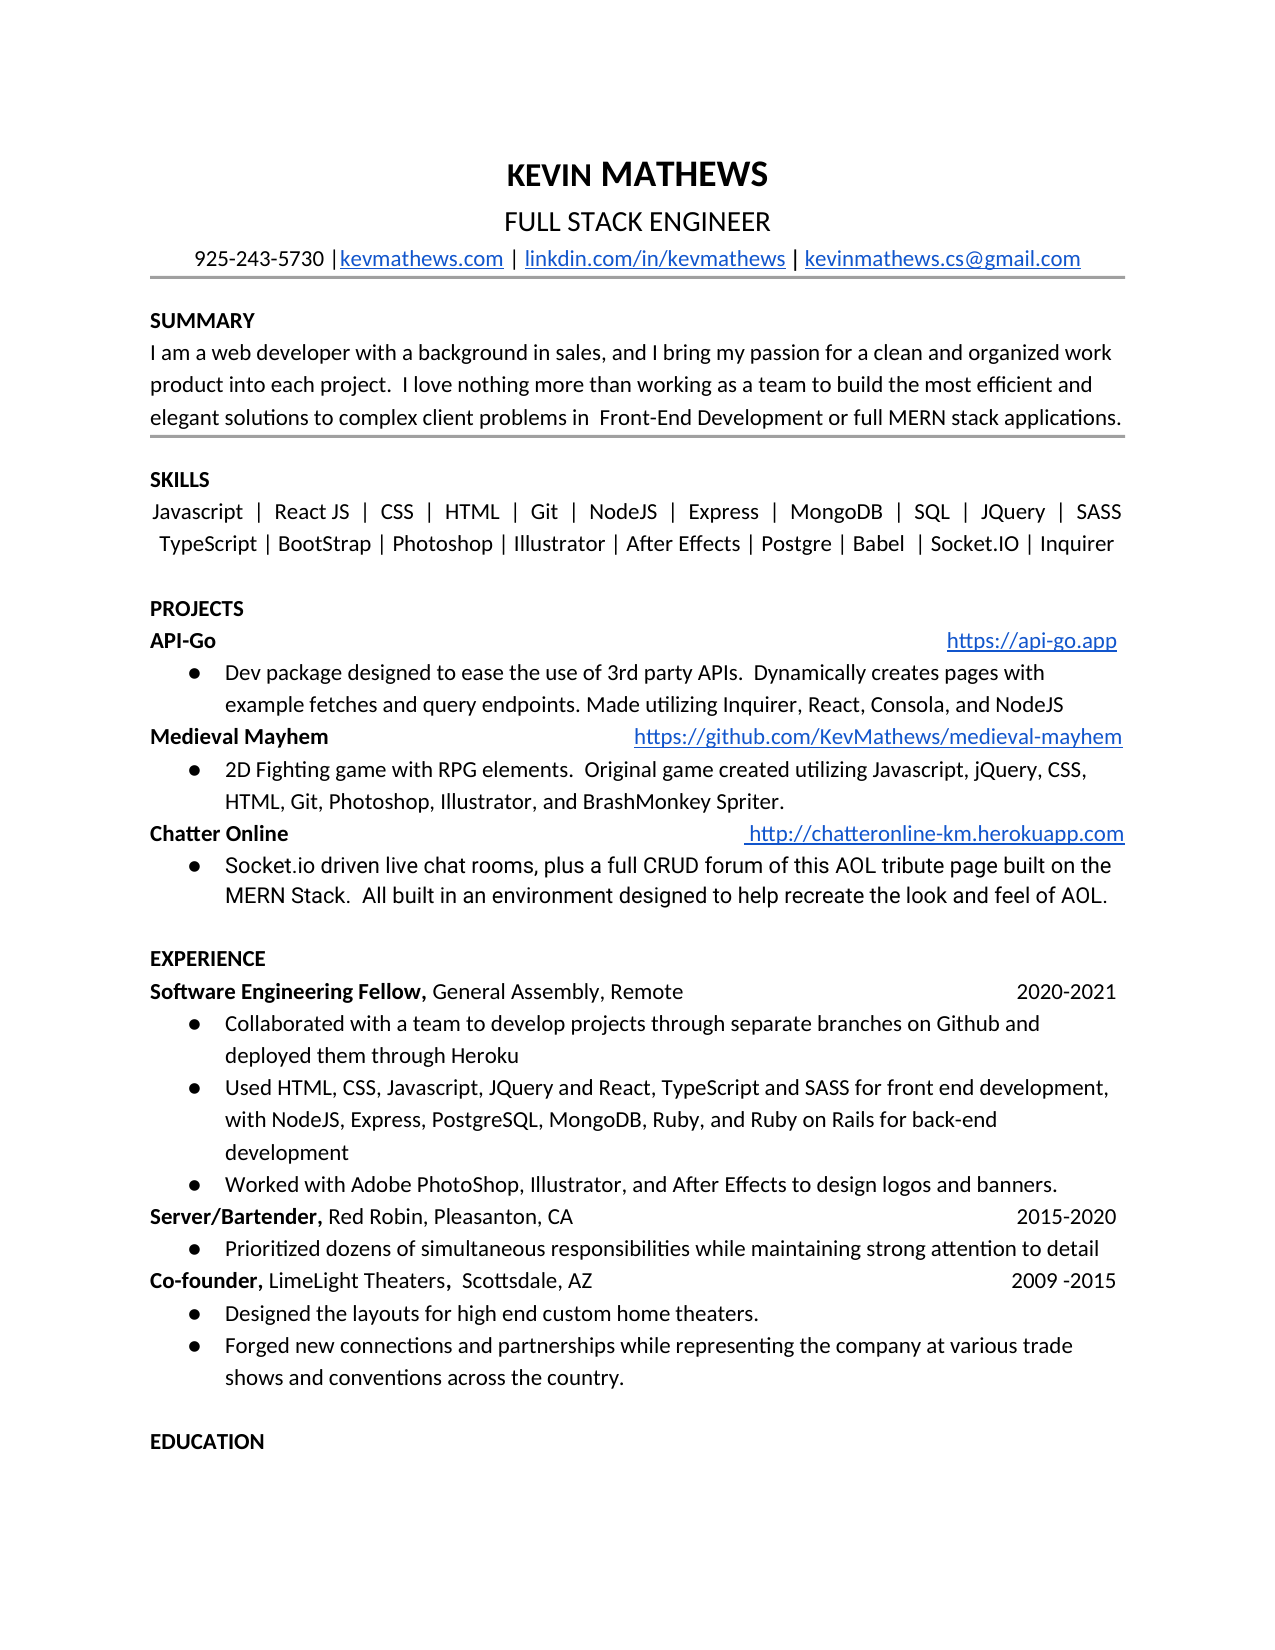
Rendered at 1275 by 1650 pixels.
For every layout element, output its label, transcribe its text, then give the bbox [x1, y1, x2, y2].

text Software Engineering Fellow, General Assembly, Remote 2020-2021 [150, 977, 1125, 1005]
text PROJECTS [150, 594, 1125, 622]
text Co-founder, LimeLight Theaters, Scottsdale, AZ 2009 -2015 [150, 1266, 1125, 1294]
text KEVIN MATHEWS [150, 150, 1125, 196]
text Medieval Mayhem https://github.com/KevMathews/medieval-mayhem [150, 722, 1125, 751]
list Used HTML, CSS, Javascript, JQuery and React, TypeScript and SASS for front end development, with NodeJS, Express, PostgreSQL, MongoDB, Ruby, and Ruby on Rails for back-end development [187, 1073, 1125, 1166]
text I am a web developer with a background in sales, and I bring my passion for a clean and organized work product into each project. I love nothing more than working as a team to build the most efficient and elegant solutions to complex client problems in Front-End Development or full MERN stack applications. [150, 338, 1125, 431]
text EXPERIENCE [150, 944, 1125, 973]
list Socket.io driven live chat rooms, plus a full CRUD forum of this AOL tribute page built on the MERN Stack. All built in an environment designed to help recreate the look and feel of AOL. [187, 851, 1125, 909]
text FULL STACK ENGINEER [150, 203, 1125, 238]
text SUMMARY [150, 306, 1125, 334]
text Server/Bartender, Red Robin, Pleasanton, CA 2015-2020 [150, 1202, 1125, 1230]
text API-Go https://api-go.app [150, 626, 1125, 654]
list 2D Fighting game with RPG elements. Original game created utilizing Javascript, jQuery, CSS, HTML, Git, Photoshop, Illustrator, and BrashMonkey Spriter. [187, 755, 1125, 815]
text EDUCATION [150, 1427, 1125, 1455]
list Prioritized dozens of simultaneous responsibilities while maintaining strong attention to detail [187, 1234, 1125, 1262]
list Collaborated with a team to develop projects through separate branches on Github and deployed them through Heroku [187, 1009, 1125, 1069]
text Chatter Online http://chatteronline-km.herokuapp.com [150, 819, 1125, 847]
text Javascript | React JS | CSS | HTML | Git | NodeJS | Express | MongoDB | SQL | JQuery | SASS TypeScript | BootStrap | Photoshop | Illustrator | After Effects | Postgre | Babel | Socket.IO | Inquirer [150, 497, 1125, 557]
text 925-243-5730 |kevmathews.com | linkdin.com/in/kevmathews | kevinmathews.cs@gmail.com [150, 244, 1125, 272]
list Designed the layouts for high end custom home theaters. [187, 1299, 1125, 1327]
list Dev package designed to ease the use of 3rd party APIs. Dynamically creates pages with example fetches and query endpoints. Made utilizing Inquirer, React, Consola, and NodeJS [187, 658, 1125, 718]
list Worked with Adobe PhotoShop, Illustrator, and After Effects to design logos and banners. [187, 1170, 1125, 1198]
list Forged new connections and partnerships while representing the company at various trade shows and conventions across the country. [187, 1331, 1125, 1391]
text SKILLS [150, 465, 1125, 493]
